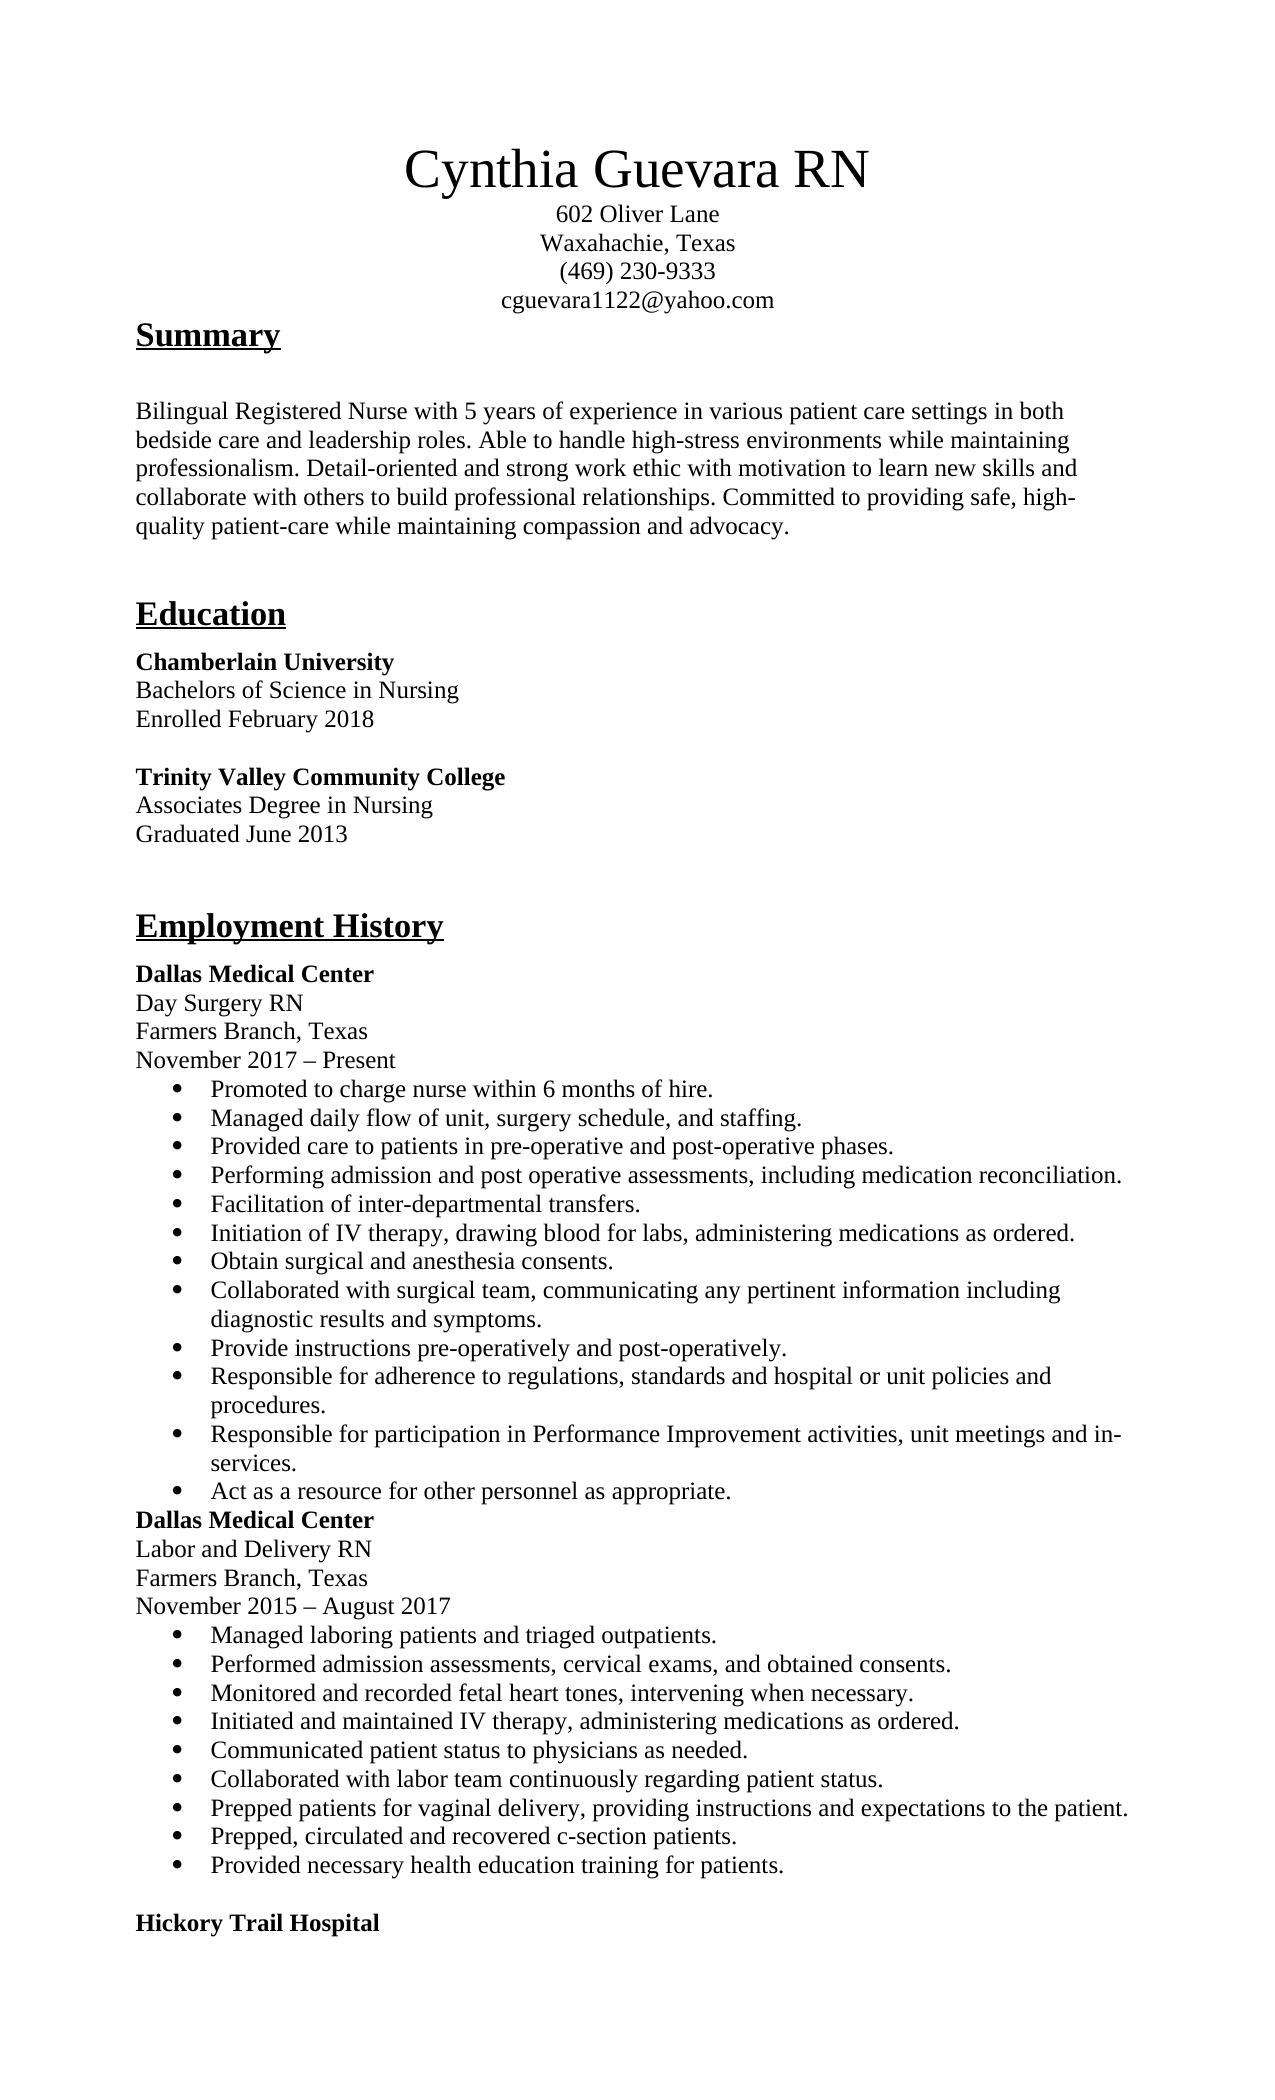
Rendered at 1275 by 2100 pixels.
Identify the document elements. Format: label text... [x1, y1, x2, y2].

list Provide instructions pre-operatively and post-operatively. [173, 1333, 1139, 1361]
list Collaborated with labor team continuously regarding patient status. [173, 1764, 1139, 1793]
text Bilingual Registered Nurse with 5 years of experience in various patient care settings in both bedside care and leadership roles. Able to handle high-stress environments while maintaining professionalism. Detail-oriented and strong work ethic with motivation to learn new skills and collaborate with others to build professional relationships. Committed to providing safe, high-quality patient-care while maintaining compassion and advocacy. [135, 396, 1139, 540]
list Performed admission assessments, cervical exams, and obtained consents. [173, 1649, 1139, 1678]
text Chamberlain University [135, 647, 1139, 676]
text November 2017 – Present [135, 1045, 1139, 1074]
text Employment History [135, 905, 1139, 944]
text Dallas Medical Center [135, 1505, 1139, 1534]
text Farmers Branch, Texas [135, 1563, 1139, 1591]
text Education [135, 593, 1139, 632]
text Enrolled February 2018 [135, 704, 1139, 733]
list Initiated and maintained IV therapy, administering medications as ordered. [173, 1706, 1139, 1735]
list Prepped patients for vaginal delivery, providing instructions and expectations to the patient. [173, 1793, 1139, 1821]
list Monitored and recorded fetal heart tones, intervening when necessary. [173, 1678, 1139, 1706]
text Dallas Medical Center [135, 959, 1139, 988]
list Communicated patient status to physicians as needed. [173, 1735, 1139, 1764]
text cguevara1122@yahoo.com [135, 285, 1139, 314]
text Cynthia Guevara RN [135, 135, 1139, 199]
text Labor and Delivery RN [135, 1534, 1139, 1563]
list Collaborated with surgical team, communicating any pertinent information including diagnostic results and symptoms. [173, 1275, 1139, 1333]
list Initiation of IV therapy, drawing blood for labs, administering medications as ordered. [173, 1218, 1139, 1246]
list Obtain surgical and anesthesia consents. [173, 1246, 1139, 1275]
text November 2015 – August 2017 [135, 1591, 1139, 1620]
list Prepped, circulated and recovered c-section patients. [173, 1821, 1139, 1850]
text Farmers Branch, Texas [135, 1016, 1139, 1045]
list Provided necessary health education training for patients. [173, 1850, 1139, 1879]
list Act as a resource for other personnel as appropriate. [173, 1476, 1139, 1505]
list Provided care to patients in pre-operative and post-operative phases. [173, 1131, 1139, 1160]
list Performing admission and post operative assessments, including medication reconciliation. [173, 1160, 1139, 1189]
text Waxahachie, Texas [135, 228, 1139, 256]
text (469) 230-9333 [135, 256, 1139, 285]
text Graduated June 2013 [135, 819, 1139, 848]
list Responsible for adherence to regulations, standards and hospital or unit policies and procedures. [173, 1361, 1139, 1419]
list Responsible for participation in Performance Improvement activities, unit meetings and in-services. [173, 1419, 1139, 1476]
list Facilitation of inter-departmental transfers. [173, 1189, 1139, 1218]
list Promoted to charge nurse within 6 months of hire. [173, 1074, 1139, 1103]
text Associates Degree in Nursing [135, 791, 1139, 819]
text Day Surgery RN [135, 988, 1139, 1016]
text Trinity Valley Community College [135, 762, 1139, 791]
text Summary [135, 314, 1139, 353]
list Managed laboring patients and triaged outpatients. [173, 1620, 1139, 1649]
list Managed daily flow of unit, surgery schedule, and staffing. [173, 1103, 1139, 1131]
text 602 Oliver Lane [135, 199, 1139, 228]
text Hickory Trail Hospital [135, 1908, 1139, 1936]
text Bachelors of Science in Nursing [135, 676, 1139, 704]
